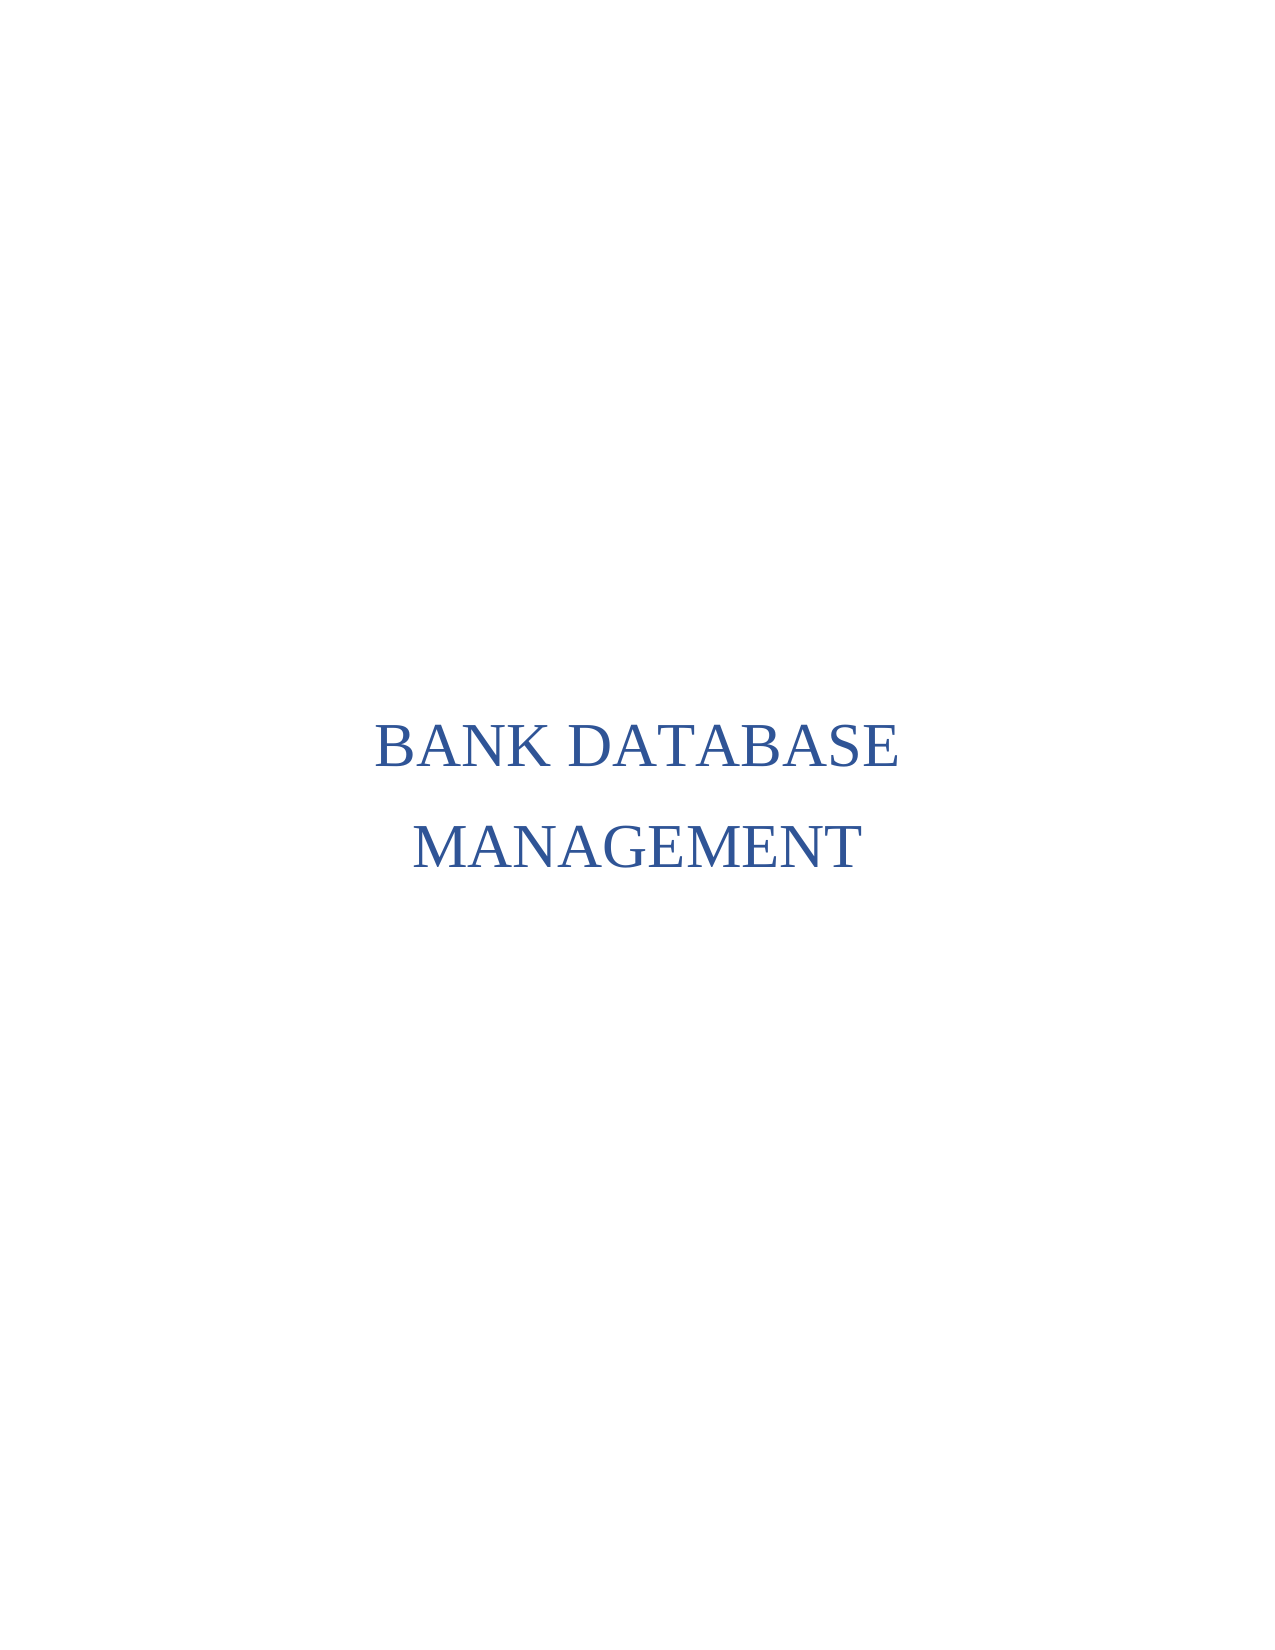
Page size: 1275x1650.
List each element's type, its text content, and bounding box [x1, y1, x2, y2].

subtitle MANAGEMENT [75, 809, 1200, 881]
subtitle BANK DATABASE [75, 707, 1200, 779]
